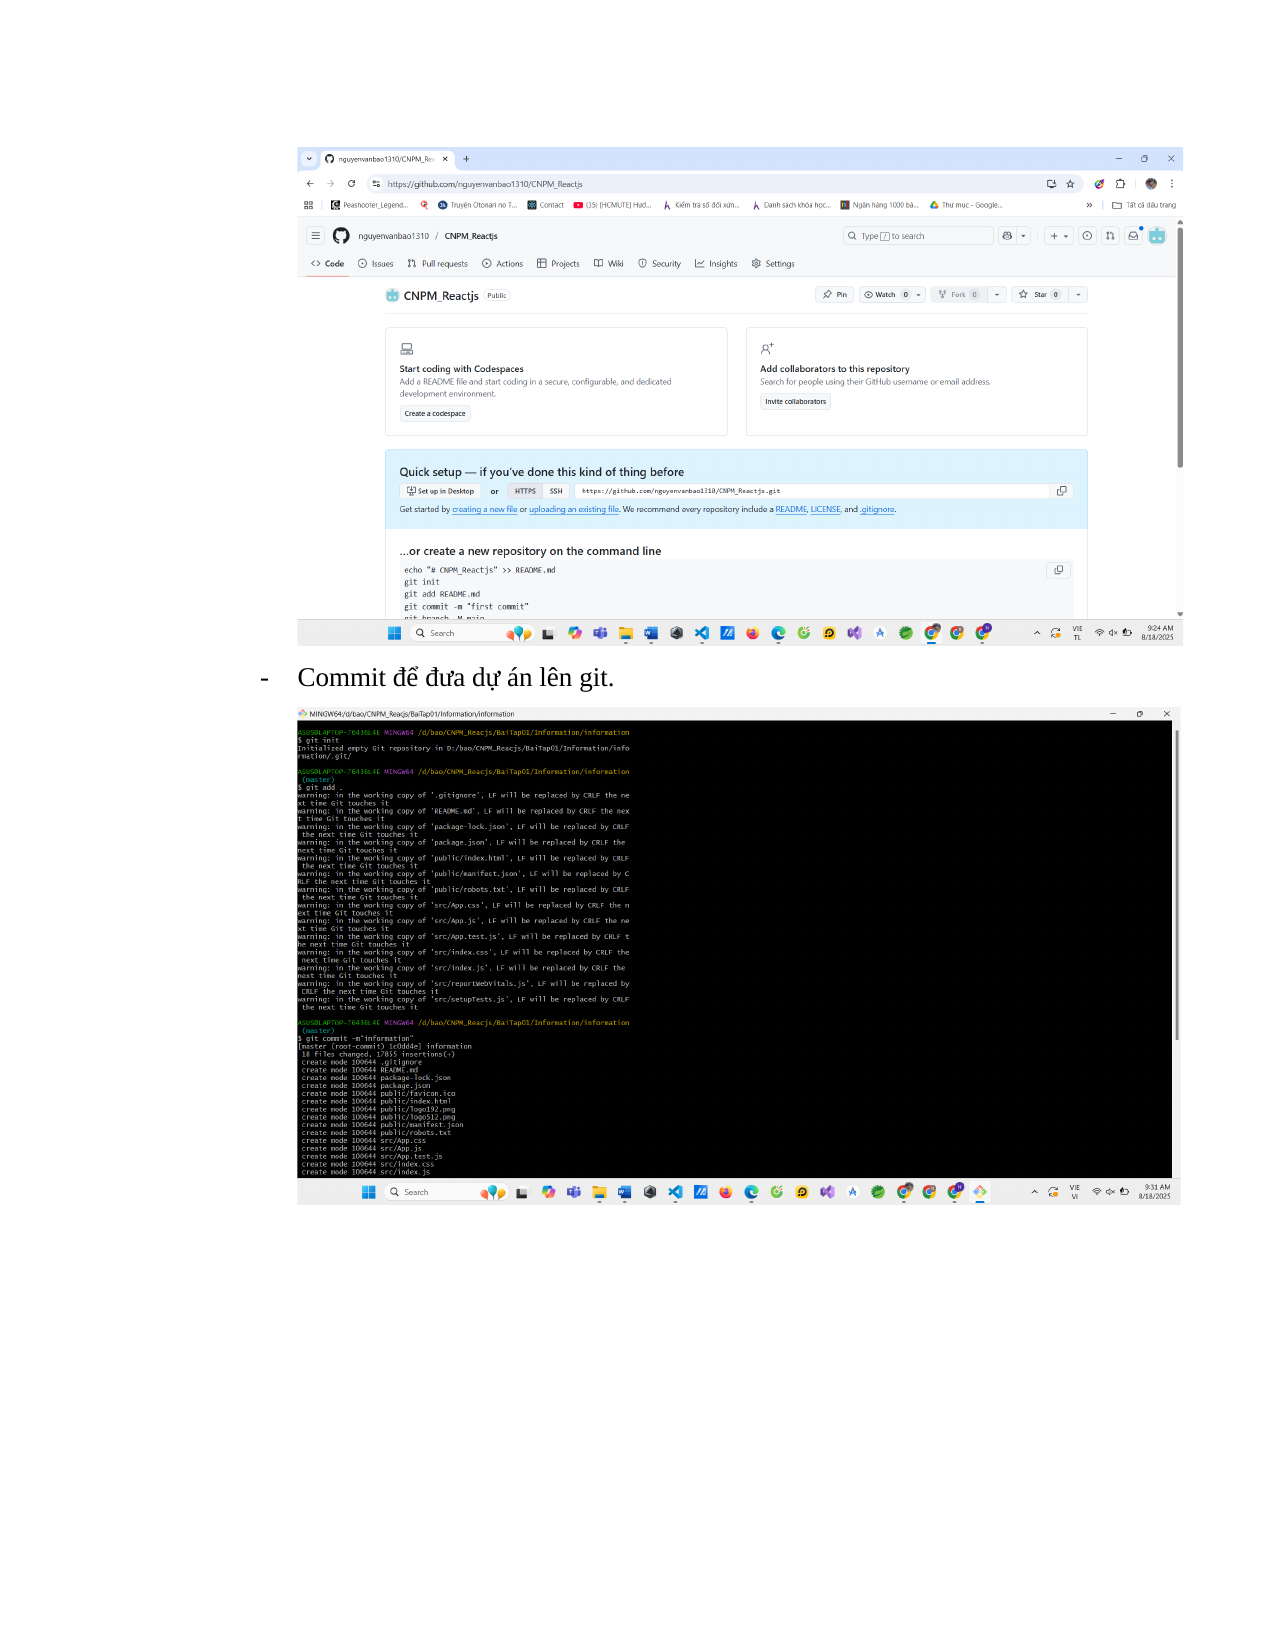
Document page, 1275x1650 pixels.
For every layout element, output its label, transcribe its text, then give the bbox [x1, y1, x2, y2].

list Commit để đưa dự án lên git. [260, 661, 1157, 692]
picture [297, 707, 1181, 1205]
picture [297, 147, 1184, 646]
